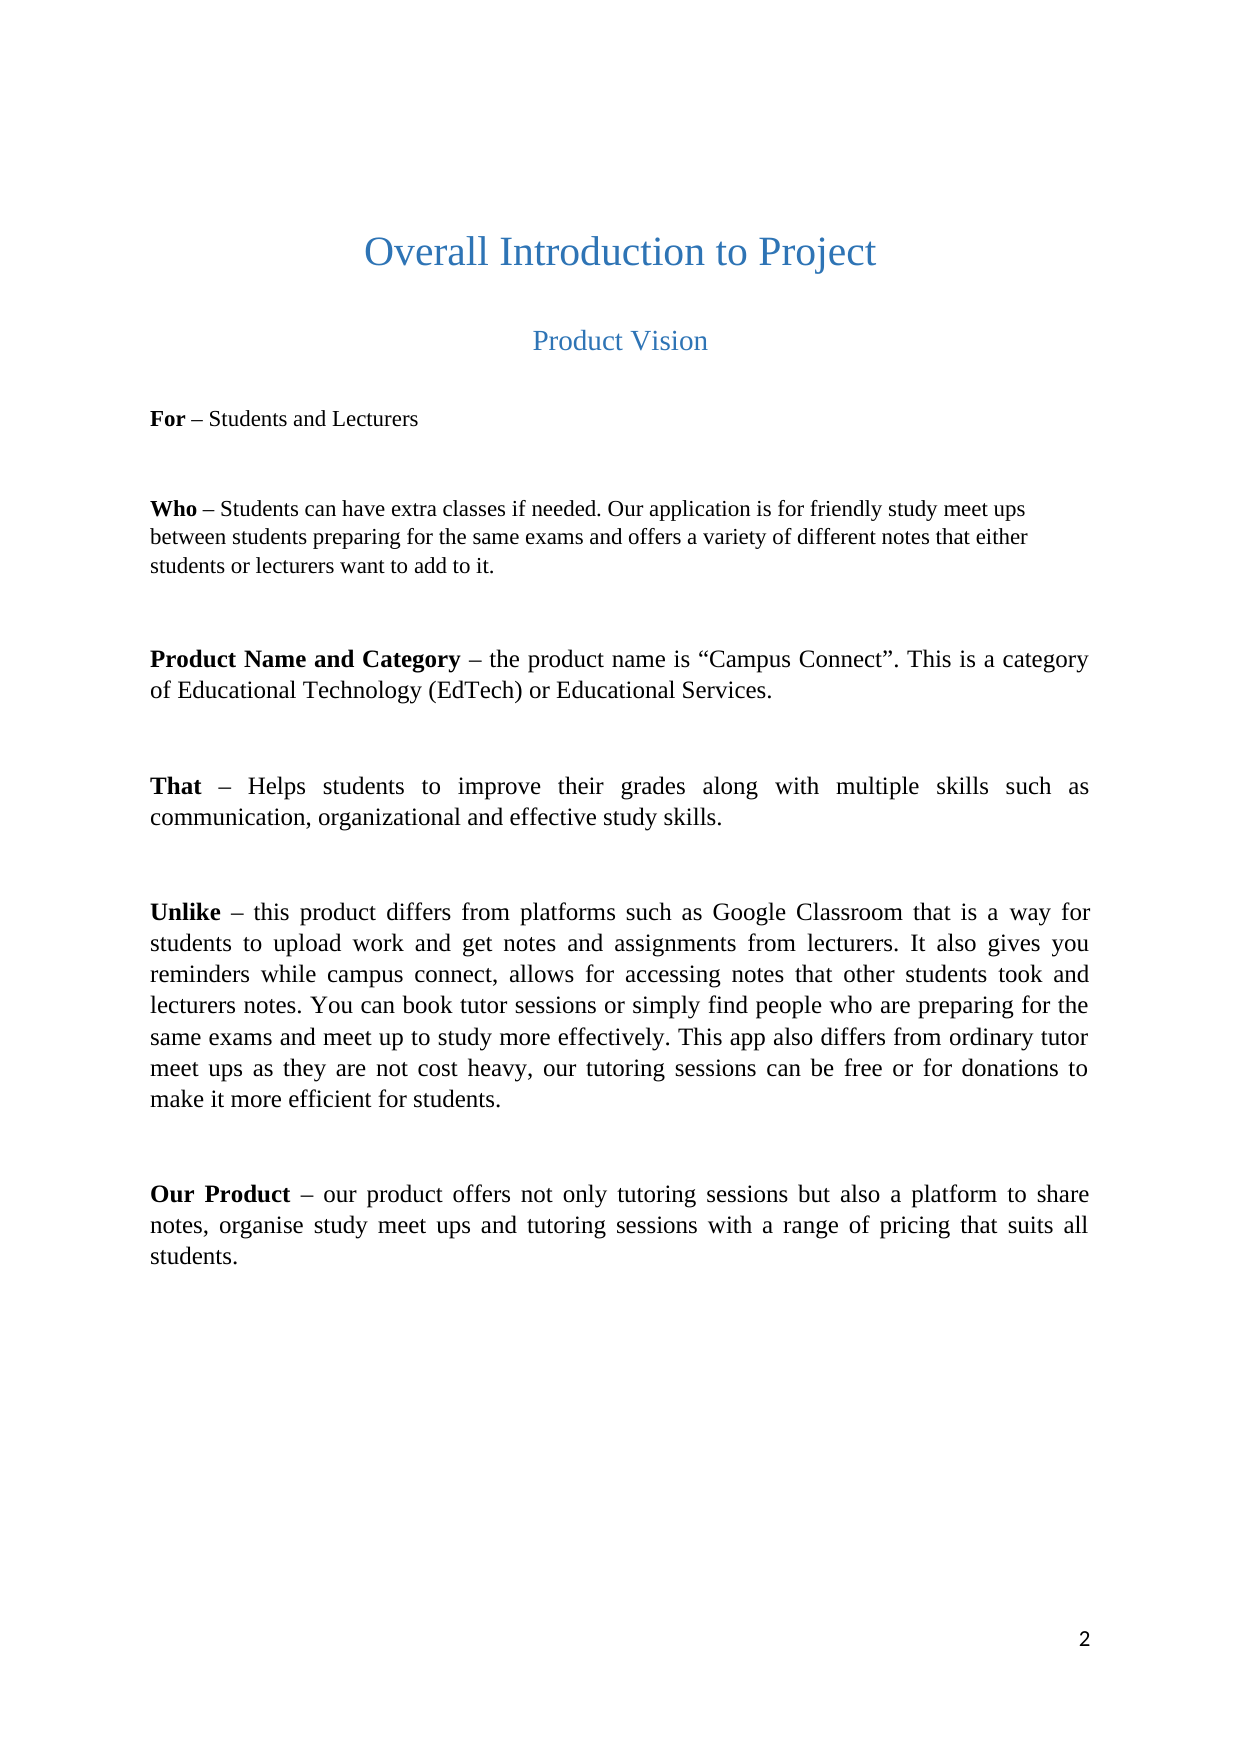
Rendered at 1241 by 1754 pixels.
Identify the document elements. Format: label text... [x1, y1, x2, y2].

text Product Name and Category – the product name is “Campus Connect”. This is a category of Educational Technology (EdTech) or Educational Services. [150, 644, 1090, 704]
subtitle Product Vision [150, 323, 1090, 357]
subtitle Overall Introduction to Project [150, 227, 1090, 274]
text For – Students and Lecturers [150, 405, 1090, 431]
text Who – Students can have extra classes if needed. Our application is for friendly study meet ups between students preparing for the same exams and offers a variety of different notes that either students or lecturers want to add to it. [150, 495, 1090, 578]
text Unlike – this product differs from platforms such as Google Classroom that is a way for students to upload work and get notes and assignments from lecturers. It also gives you reminders while campus connect, allows for accessing notes that other students took and lecturers notes. You can book tutor sessions or simply find people who are preparing for the same exams and meet up to study more effectively. This app also differs from ordinary tutor meet ups as they are not cost heavy, our tutoring sessions can be free or for donations to make it more efficient for students. [150, 897, 1090, 1112]
text Our Product – our product offers not only tutoring sessions but also a platform to share notes, organise study meet ups and tutoring sessions with a range of pricing that suits all students. [150, 1179, 1090, 1270]
text That – Helps students to improve their grades along with multiple skills such as communication, organizational and effective study skills. [150, 771, 1090, 831]
